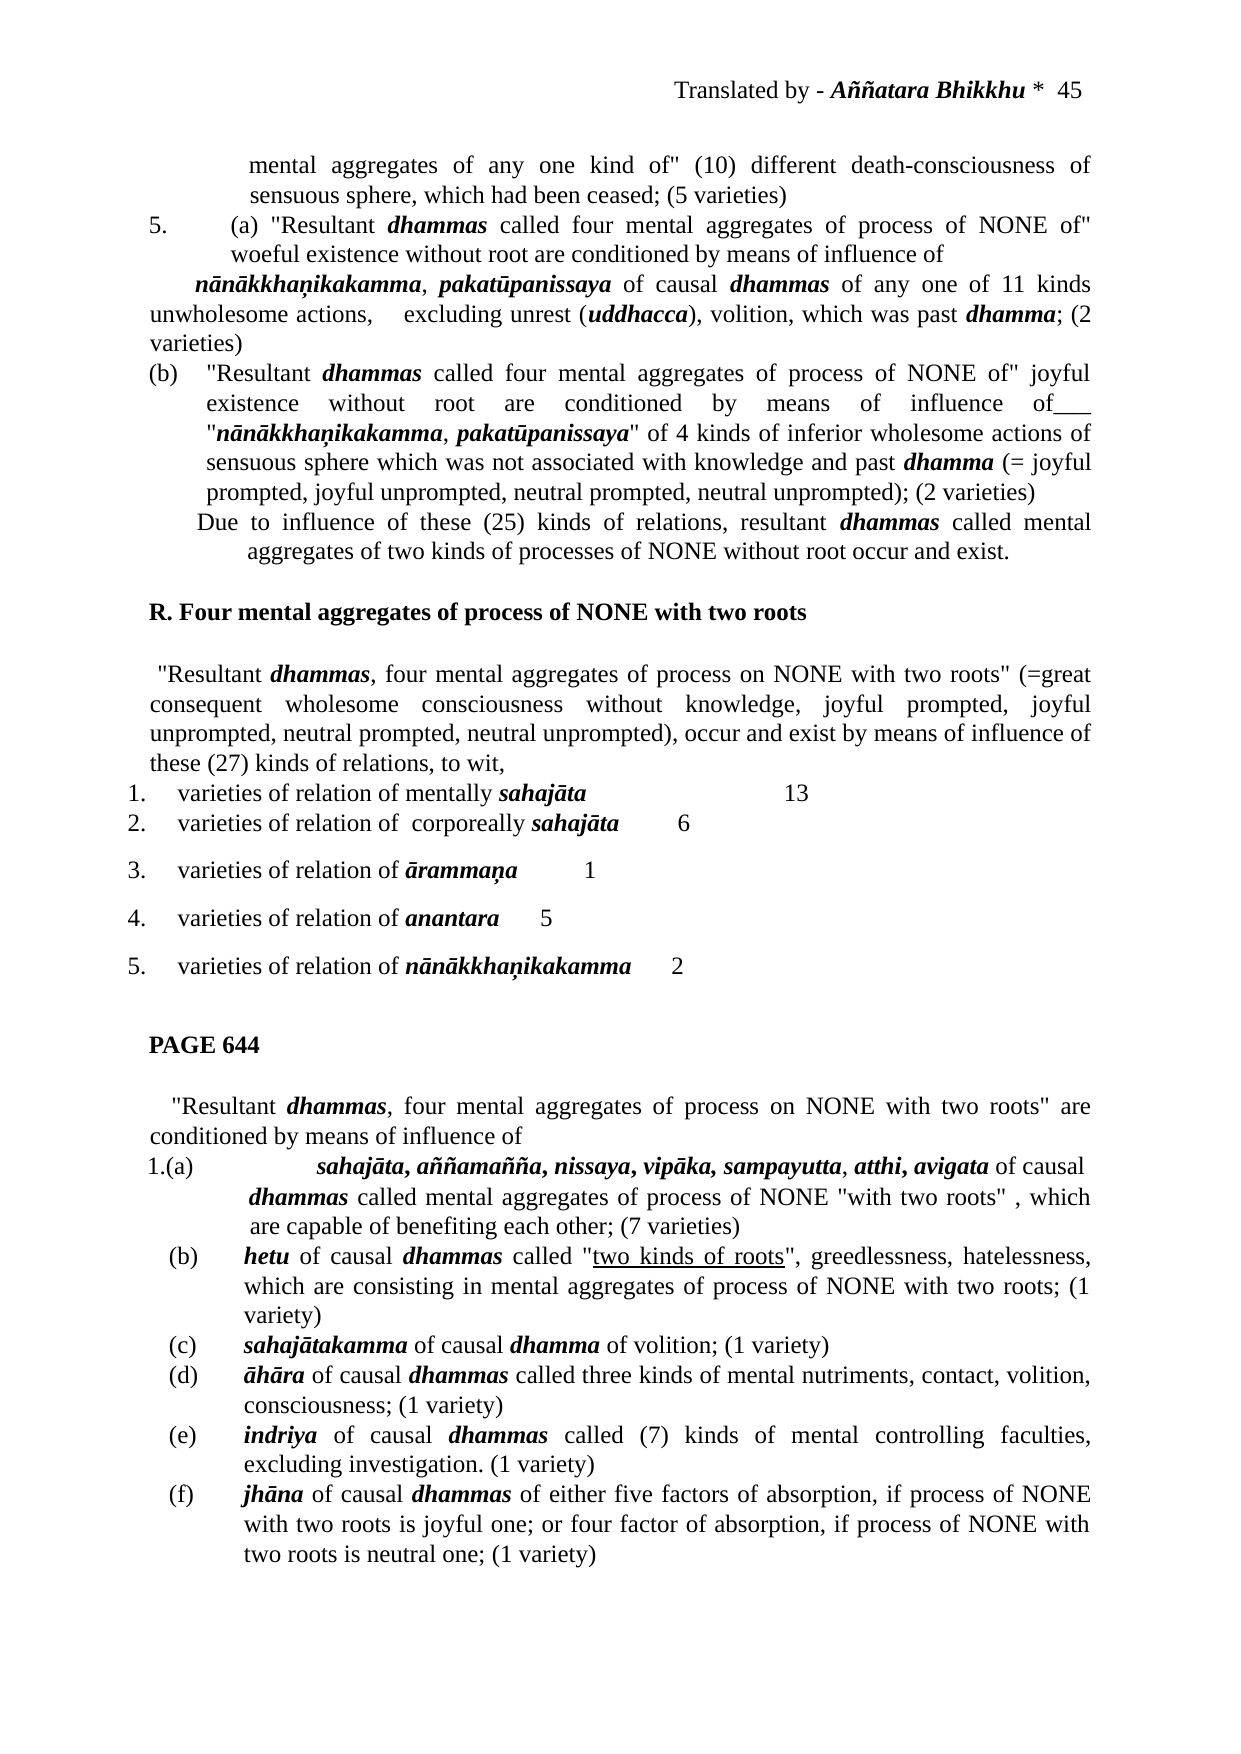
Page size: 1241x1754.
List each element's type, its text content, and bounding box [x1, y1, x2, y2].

text 1.(a) sahajāta, aññamañña, nissaya, vipāka, sampayutta, atthi, avigata of causal [127, 1151, 1092, 1180]
list (a) "Resultant dhammas called four mental aggregates of process of NONE of" woeful existence without root are conditioned by means of influence of [148, 210, 1092, 268]
text dhammas called mental aggregates of process of NONE "with two roots" , which are capable of benefiting each other; (7 varieties) [248, 1182, 1092, 1240]
text mental aggregates of any one kind of" (10) different death-consciousness of sensuous sphere, which had been ceased; (5 varieties) [248, 150, 1092, 208]
list varieties of relation of ārammaņa 1 [127, 856, 1092, 884]
list varieties of relation of anantara 5 [127, 903, 1092, 932]
list indriya of causal dhammas called (7) kinds of mental controlling faculties, excluding investigation. (1 variety) [169, 1420, 1092, 1478]
list āhāra of causal dhammas called three kinds of mental nutriments, contact, volition, consciousness; (1 variety) [169, 1360, 1092, 1419]
list jhāna of causal dhammas of either five factors of absorption, if process of NONE with two roots is joyful one; or four factor of absorption, if process of NONE with two roots is neutral one; (1 variety) [169, 1479, 1092, 1567]
list sahajātakamma of causal dhamma of volition; (1 variety) [169, 1330, 1092, 1359]
list varieties of relation of corporeally sahajāta 6 [127, 808, 1092, 837]
text nānākkhaņikakamma, pakatūpanissaya of causal dhammas of any one of 11 kinds unwholesome actions, excluding unrest (uddhacca), volition, which was past dhamma; (2 varieties) [148, 269, 1092, 357]
list varieties of relation of nānākkhaņikakamma 2 [127, 951, 1092, 980]
list varieties of relation of mentally sahajāta 13 [127, 778, 1092, 807]
text Due to influence of these (25) kinds of relations, resultant dhammas called mental aggregates of two kinds of processes of NONE without root occur and exist. [148, 507, 1092, 565]
subtitle PAGE 644 [148, 1030, 1092, 1058]
text "Resultant dhammas, four mental aggregates of process on NONE with two roots" are conditioned by means of influence of [148, 1091, 1092, 1150]
text "Resultant dhammas, four mental aggregates of process on NONE with two roots" (=great consequent wholesome consciousness without knowledge, joyful prompted, joyful unprompted, neutral prompted, neutral unprompted), occur and exist by means of influence of these (27) kinds of relations, to wit, [148, 659, 1092, 777]
list hetu of causal dhammas called "two kinds of roots", greedlessness, hatelessness, which are consisting in mental aggregates of process of NONE with two roots; (1 variety) [169, 1241, 1092, 1329]
subtitle R. Four mental aggregates of process of NONE with two roots [148, 597, 1092, 626]
list "Resultant dhammas called four mental aggregates of process of NONE of" joyful existence without root are conditioned by means of influence of___ "nānākkhaņikakamma, pakatūpanissaya" of 4 kinds of inferior wholesome actions of sensuous sphere which was not associated with knowledge and past dhamma (= joyful prompted, joyful unprompted, neutral prompted, neutral unprompted); (2 varieties) [148, 358, 1092, 506]
